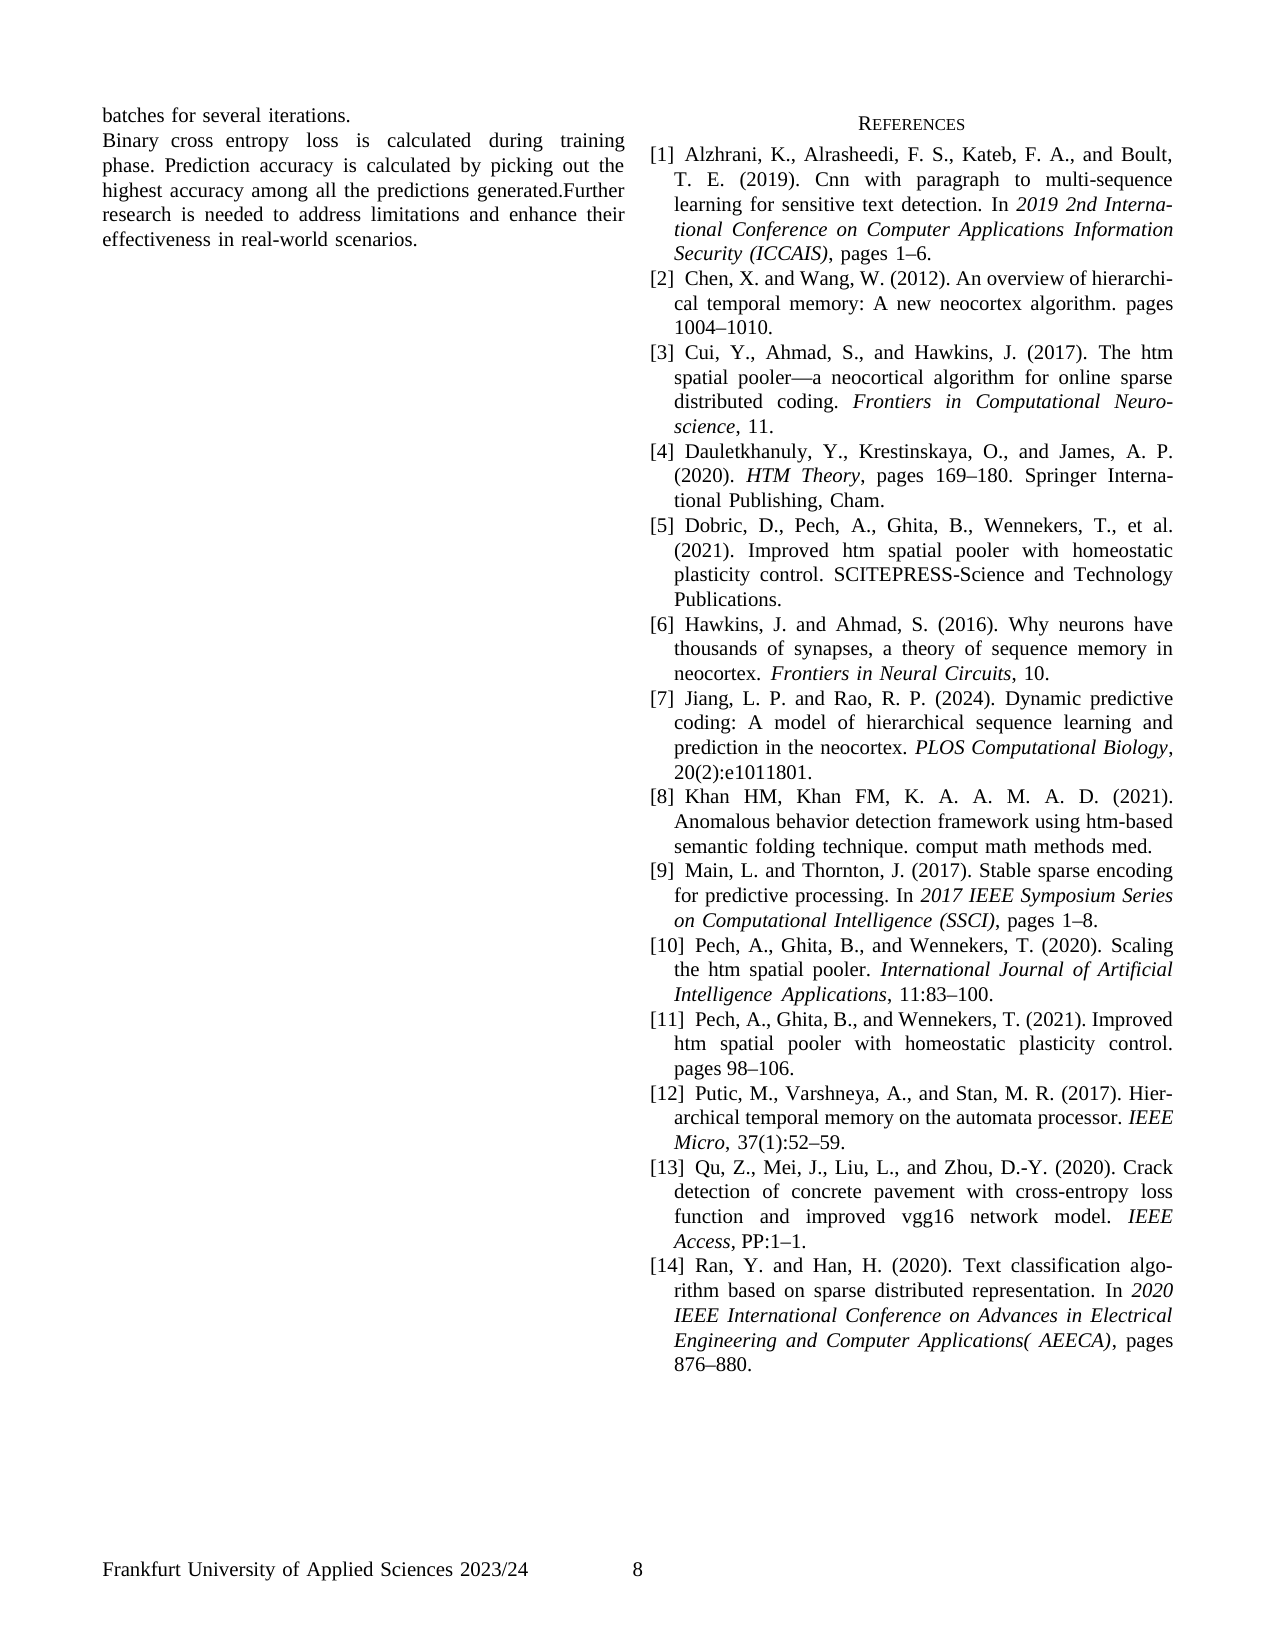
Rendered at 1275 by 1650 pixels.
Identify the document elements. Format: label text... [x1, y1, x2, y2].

list Cui, Y., Ahmad, S., and Hawkins, J. (2017). The htm spatial pooler—a neocortical algorithm for online sparse distributed coding. Frontiers in Computational Neuro- science, 11. [650, 340, 1173, 438]
list Alzhrani, K., Alrasheedi, F. S., Kateb, F. A., and Boult, [650, 142, 1204, 166]
text batches for several iterations. [102, 103, 629, 127]
list Dauletkhanuly, Y., Krestinskaya, O., and James, A. P. (2020). HTM Theory, pages 169–180. Springer Interna- tional Publishing, Cham. [650, 439, 1173, 512]
text Binary cross entropy loss is calculated during training phase. Prediction accuracy is calculated by picking out the highest accuracy among all the predictions generated.Further research is needed to address limitations and enhance their effectiveness in real-world scenarios. [102, 128, 625, 251]
list Dobric, D., Pech, A., Ghita, B., Wennekers, T., et al. (2021). Improved htm spatial pooler with homeostatic plasticity control. SCITEPRESS-Science and Technology Publications. [650, 513, 1173, 611]
list Putic, M., Varshneya, A., and Stan, M. R. (2017). Hier- archical temporal memory on the automata processor. IEEE Micro, 37(1):52–59. [650, 1081, 1173, 1154]
list Jiang, L. P. and Rao, R. P. (2024). Dynamic predictive coding: A model of hierarchical sequence learning and prediction in the neocortex. PLOS Computational Biology, 20(2):e1011801. [650, 686, 1173, 784]
list Pech, A., Ghita, B., and Wennekers, T. (2020). Scaling the htm spatial pooler. International Journal of Artificial Intelligence Applications, 11:83–100. [650, 932, 1173, 1006]
list Pech, A., Ghita, B., and Wennekers, T. (2021). Improved htm spatial pooler with homeostatic plasticity control. pages 98–106. [650, 1007, 1173, 1080]
list Hawkins, J. and Ahmad, S. (2016). Why neurons have thousands of synapses, a theory of sequence memory in neocortex. Frontiers in Neural Circuits, 10. [650, 612, 1173, 685]
list Main, L. and Thornton, J. (2017). Stable sparse encoding for predictive processing. In 2017 IEEE Symposium Series on Computational Intelligence (SSCI), pages 1–8. [650, 858, 1173, 932]
text REFERENCES [856, 111, 967, 135]
list Qu, Z., Mei, J., Liu, L., and Zhou, D.-Y. (2020). Crack detection of concrete pavement with cross-entropy loss function and improved vgg16 network model. IEEE Access, PP:1–1. [650, 1155, 1173, 1253]
list Chen, X. and Wang, W. (2012). An overview of hierarchi- cal temporal memory: A new neocortex algorithm. pages 1004–1010. [650, 266, 1173, 339]
list Khan HM, Khan FM, K. A. A. M. A. D. (2021). Anomalous behavior detection framework using htm-based semantic folding technique. comput math methods med. [650, 784, 1173, 858]
text T. E. (2019). Cnn with paragraph to multi-sequence learning for sensitive text detection. In 2019 2nd Interna- tional Conference on Computer Applications Information Security (ICCAIS), pages 1–6. [674, 167, 1173, 265]
list Ran, Y. and Han, H. (2020). Text classification algo- rithm based on sparse distributed representation. In 2020 IEEE International Conference on Advances in Electrical Engineering and Computer Applications( AEECA), pages 876–880. [650, 1253, 1173, 1376]
